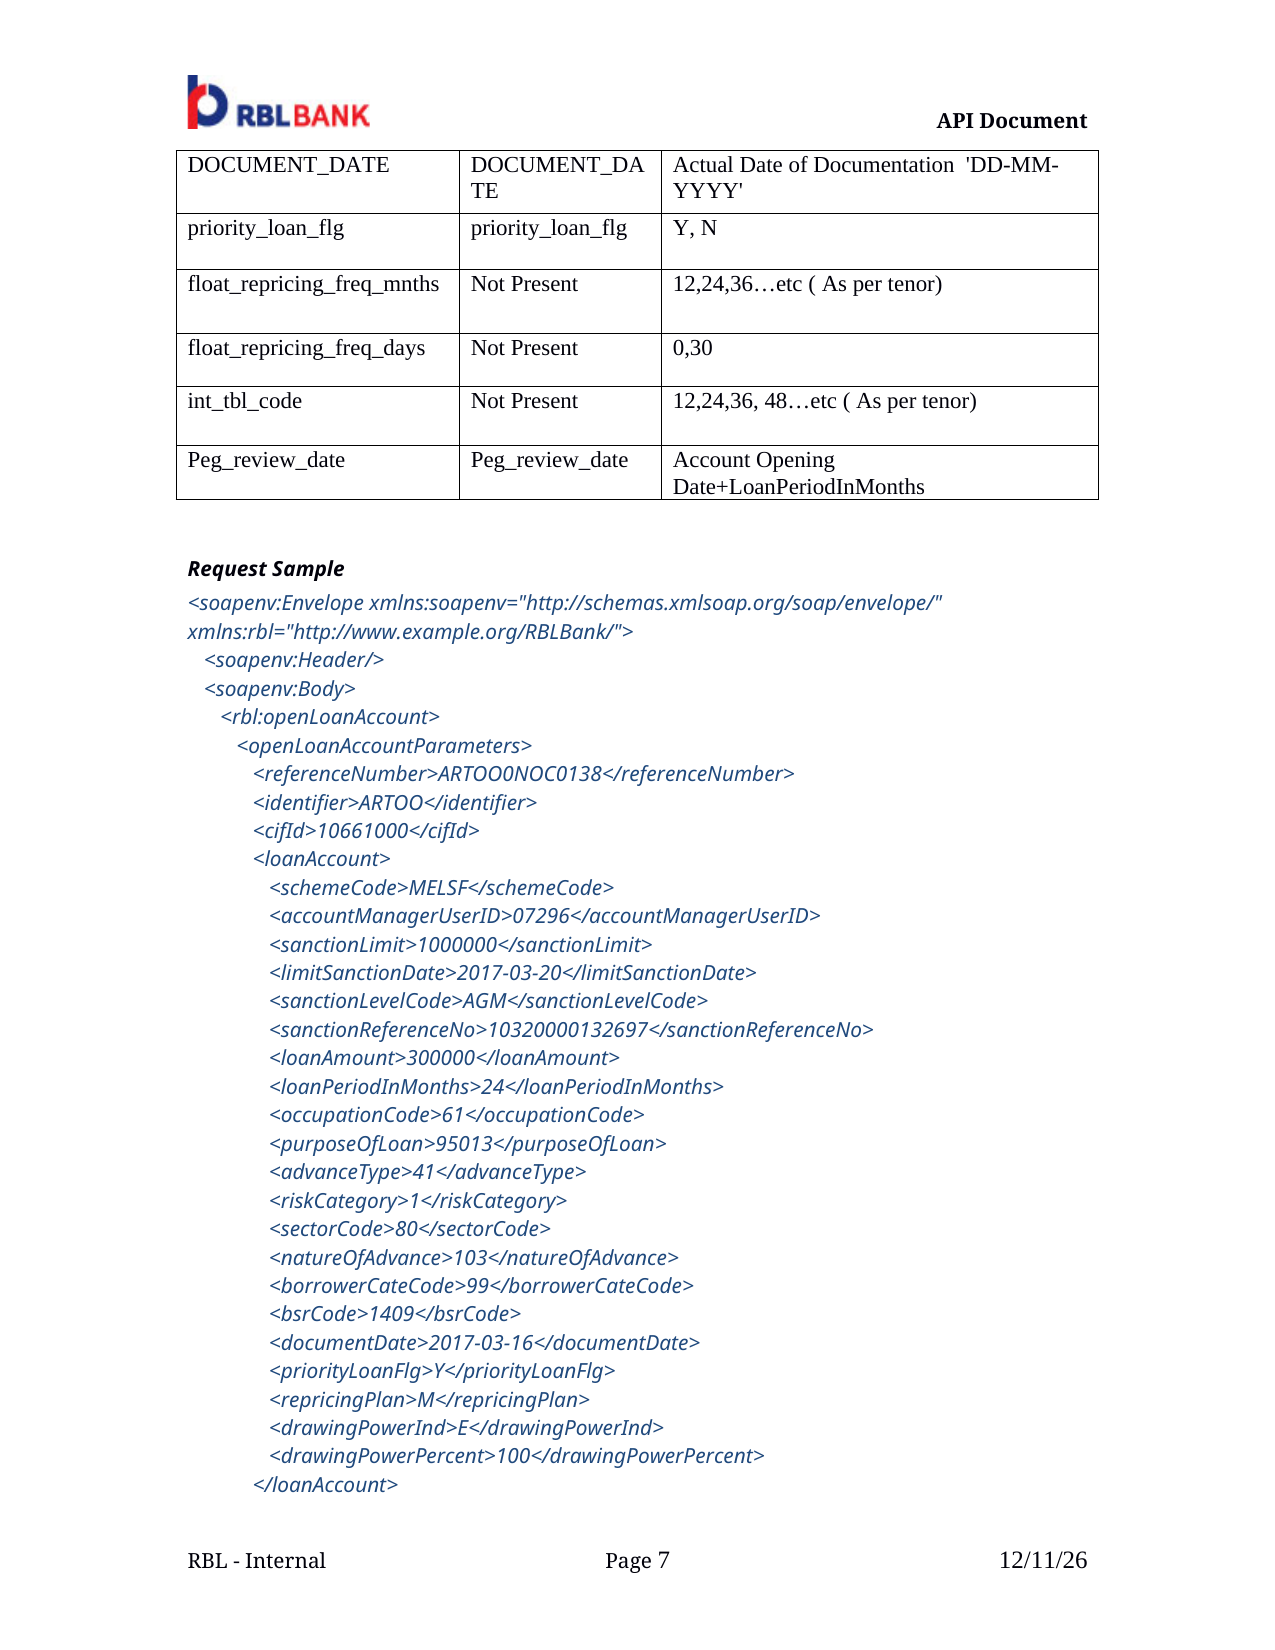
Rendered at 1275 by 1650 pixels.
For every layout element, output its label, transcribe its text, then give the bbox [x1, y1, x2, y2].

text <limitSanctionDate>2017-03-20</limitSanctionDate> [187, 958, 1087, 987]
text <identifier>ARTOO</identifier> [187, 788, 1087, 816]
table_cell float_repricing_freq_days [177, 334, 459, 386]
text <borrowerCateCode>99</borrowerCateCode> [187, 1271, 1087, 1299]
text <sanctionLimit>1000000</sanctionLimit> [187, 930, 1087, 958]
table_cell 0,30 [662, 334, 1098, 386]
text </loanAccount> [187, 1470, 1087, 1498]
text <natureOfAdvance>103</natureOfAdvance> [187, 1243, 1087, 1271]
table_cell Peg_review_date [177, 446, 459, 499]
table_cell Not Present [460, 334, 661, 386]
table_cell Actual Date of Documentation 'DD-MM-YYYY' [662, 151, 1098, 212]
table_cell DOCUMENT_DATE [177, 151, 459, 212]
text <accountManagerUserID>07296</accountManagerUserID> [187, 901, 1087, 930]
text <priorityLoanFlg>Y</priorityLoanFlg> [187, 1356, 1087, 1385]
table_cell priority_loan_flg [460, 214, 661, 269]
table_cell int_tbl_code [177, 387, 459, 445]
text <openLoanAccountParameters> [187, 731, 1087, 759]
table_cell Not Present [460, 387, 661, 445]
text <loanPeriodInMonths>24</loanPeriodInMonths> [187, 1072, 1087, 1100]
table_cell DOCUMENT_DATE [460, 151, 661, 212]
text <repricingPlan>M</repricingPlan> [187, 1385, 1087, 1413]
text <riskCategory>1</riskCategory> [187, 1186, 1087, 1214]
text <referenceNumber>ARTOO0NOC0138</referenceNumber> [187, 759, 1087, 788]
text <documentDate>2017-03-16</documentDate> [187, 1328, 1087, 1356]
picture [187, 75, 370, 129]
text <schemeCode>MELSF</schemeCode> [187, 873, 1087, 901]
text <sectorCode>80</sectorCode> [187, 1214, 1087, 1243]
text <loanAccount> [187, 844, 1087, 873]
text <cifId>10661000</cifId> [187, 816, 1087, 844]
text <sanctionReferenceNo>10320000132697</sanctionReferenceNo> [187, 1015, 1087, 1043]
table_cell 12,24,36, 48…etc ( As per tenor) [662, 387, 1098, 445]
text <drawingPowerInd>E</drawingPowerInd> [187, 1413, 1087, 1442]
table_cell Not Present [460, 270, 661, 333]
table_cell Peg_review_date [460, 446, 661, 499]
text <sanctionLevelCode>AGM</sanctionLevelCode> [187, 987, 1087, 1015]
text <occupationCode>61</occupationCode> [187, 1100, 1087, 1129]
text <advanceType>41</advanceType> [187, 1157, 1087, 1186]
table_cell 12,24,36…etc ( As per tenor) [662, 270, 1098, 333]
text <soapenv:Body> [187, 674, 1087, 702]
table_cell priority_loan_flg [177, 214, 459, 269]
text <bsrCode>1409</bsrCode> [187, 1299, 1087, 1328]
table_cell float_repricing_freq_mnths [177, 270, 459, 333]
text <drawingPowerPercent>100</drawingPowerPercent> [187, 1442, 1087, 1470]
text <soapenv:Header/> [187, 645, 1087, 674]
text <loanAmount>300000</loanAmount> [187, 1043, 1087, 1072]
table_cell Account Opening Date+LoanPeriodInMonths [662, 446, 1098, 499]
text <purposeOfLoan>95013</purposeOfLoan> [187, 1129, 1087, 1157]
text <soapenv:Envelope xmlns:soapenv="http://schemas.xmlsoap.org/soap/envelope/" xmlns:rbl="http://www.example.org/RBLBank/"> [187, 588, 1087, 645]
text <rbl:openLoanAccount> [187, 702, 1087, 731]
subtitle Request Sample [187, 554, 1087, 582]
table_cell Y, N [662, 214, 1098, 269]
